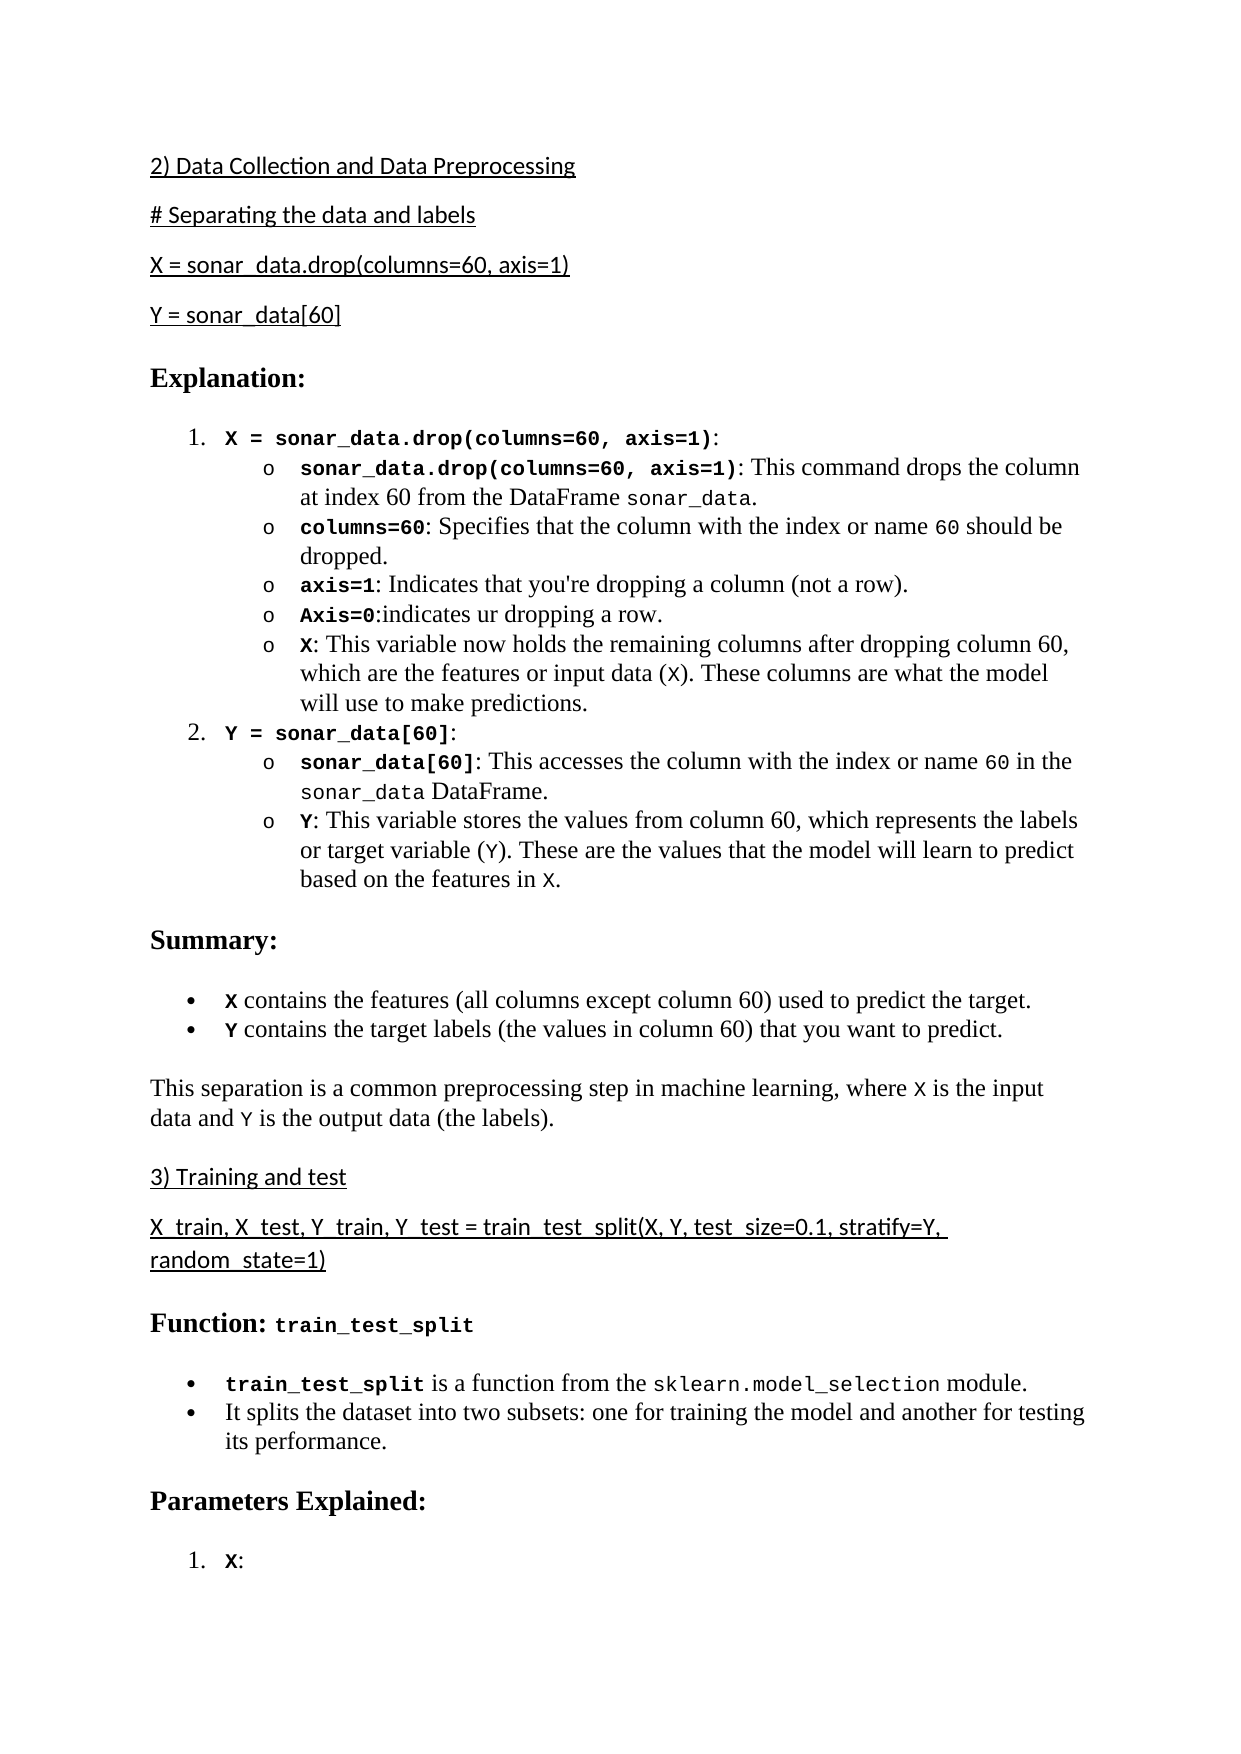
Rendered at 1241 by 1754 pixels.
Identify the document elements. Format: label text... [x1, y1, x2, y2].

text Explanation: [150, 361, 1090, 393]
text 2) Data Collection and Data Preprocessing [150, 150, 1090, 181]
list Y contains the target labels (the values in column 60) that you want to predict. [187, 1014, 1090, 1044]
list X: [187, 1546, 1090, 1575]
list Axis=0:indicates ur dropping a row. [262, 599, 1090, 629]
list Y: This variable stores the values from column 60, which represents the labels or target variable (Y). These are the values that the model will learn to predict based on the features in X. [262, 805, 1090, 894]
list columns=60: Specifies that the column with the index or name 60 should be dropped. [262, 511, 1090, 569]
text Parameters Explained: [150, 1484, 1090, 1516]
text X_train, X_test, Y_train, Y_test = train_test_split(X, Y, test_size=0.1, stratify=Y, random_state=1) [150, 1211, 1090, 1274]
list sonar_data[60]: This accesses the column with the index or name 60 in the sonar_data DataFrame. [262, 746, 1090, 805]
text Y = sonar_data[60] [150, 299, 1090, 329]
list Y = sonar_data[60]: [187, 717, 1090, 746]
list X contains the features (all columns except column 60) used to predict the target. [187, 985, 1090, 1014]
list It splits the dataset into two subsets: one for training the model and another for testing its performance. [187, 1397, 1090, 1455]
text X = sonar_data.drop(columns=60, axis=1) [150, 249, 1090, 280]
text # Separating the data and labels [150, 199, 1090, 230]
list axis=1: Indicates that you're dropping a column (not a row). [262, 569, 1090, 599]
list train_test_split is a function from the sklearn.model_selection module. [187, 1368, 1090, 1397]
text Summary: [150, 923, 1090, 956]
text 3) Training and test [150, 1161, 1090, 1192]
list sonar_data.drop(columns=60, axis=1): This command drops the column at index 60 from the DataFrame sonar_data. [262, 452, 1090, 511]
list X = sonar_data.drop(columns=60, axis=1): [187, 422, 1090, 452]
text This separation is a common preprocessing step in machine learning, where X is the input data and Y is the output data (the labels). [150, 1073, 1090, 1132]
text Function: train_test_split [150, 1306, 1090, 1339]
list X: This variable now holds the remaining columns after dropping column 60, which are the features or input data (X). These columns are what the model will use to make predictions. [262, 629, 1090, 717]
